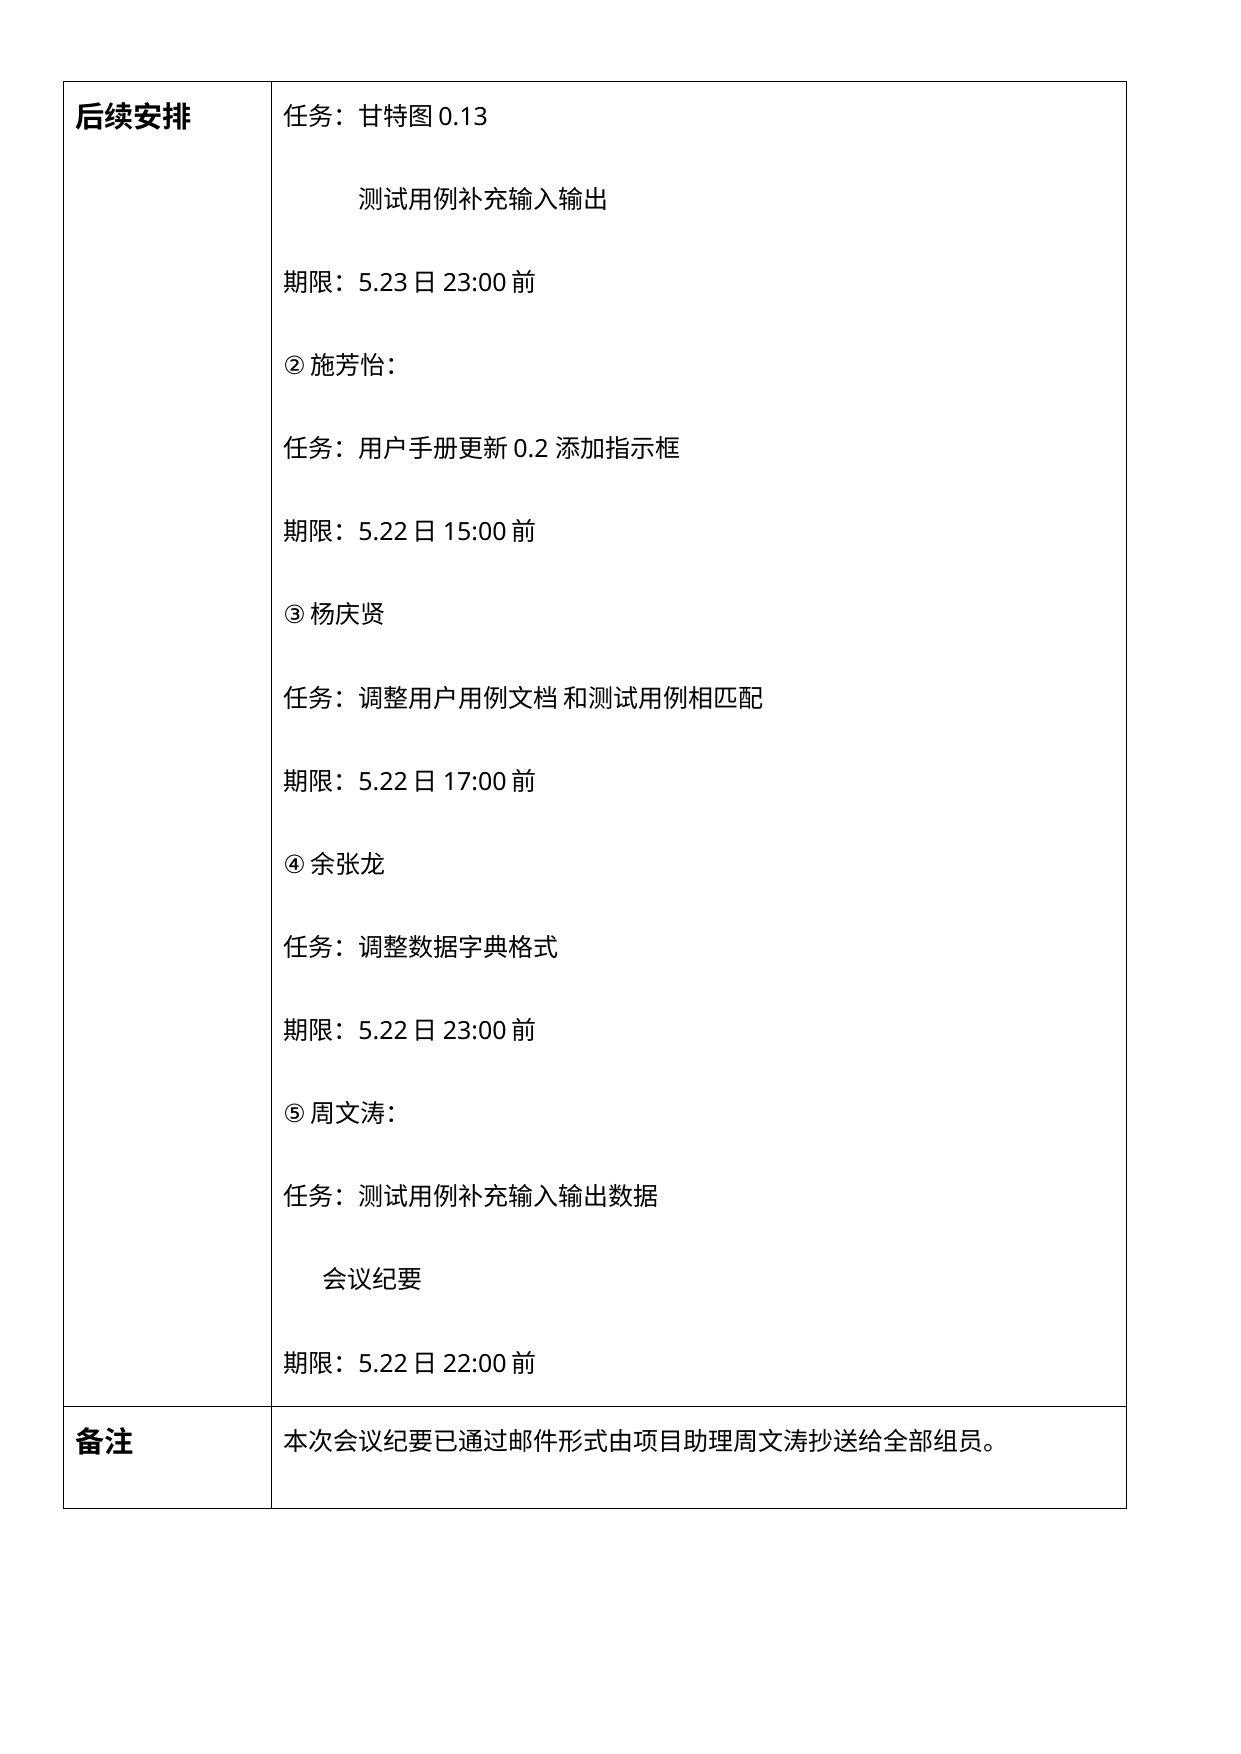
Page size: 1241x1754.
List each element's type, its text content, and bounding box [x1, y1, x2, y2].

table_cell 后续安排 [64, 82, 271, 1406]
table_cell 备注 [64, 1407, 271, 1508]
table_cell 本次会议纪要已通过邮件形式由项目助理周文涛抄送给全部组员。 [272, 1407, 1126, 1508]
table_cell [272, 82, 1126, 1406]
